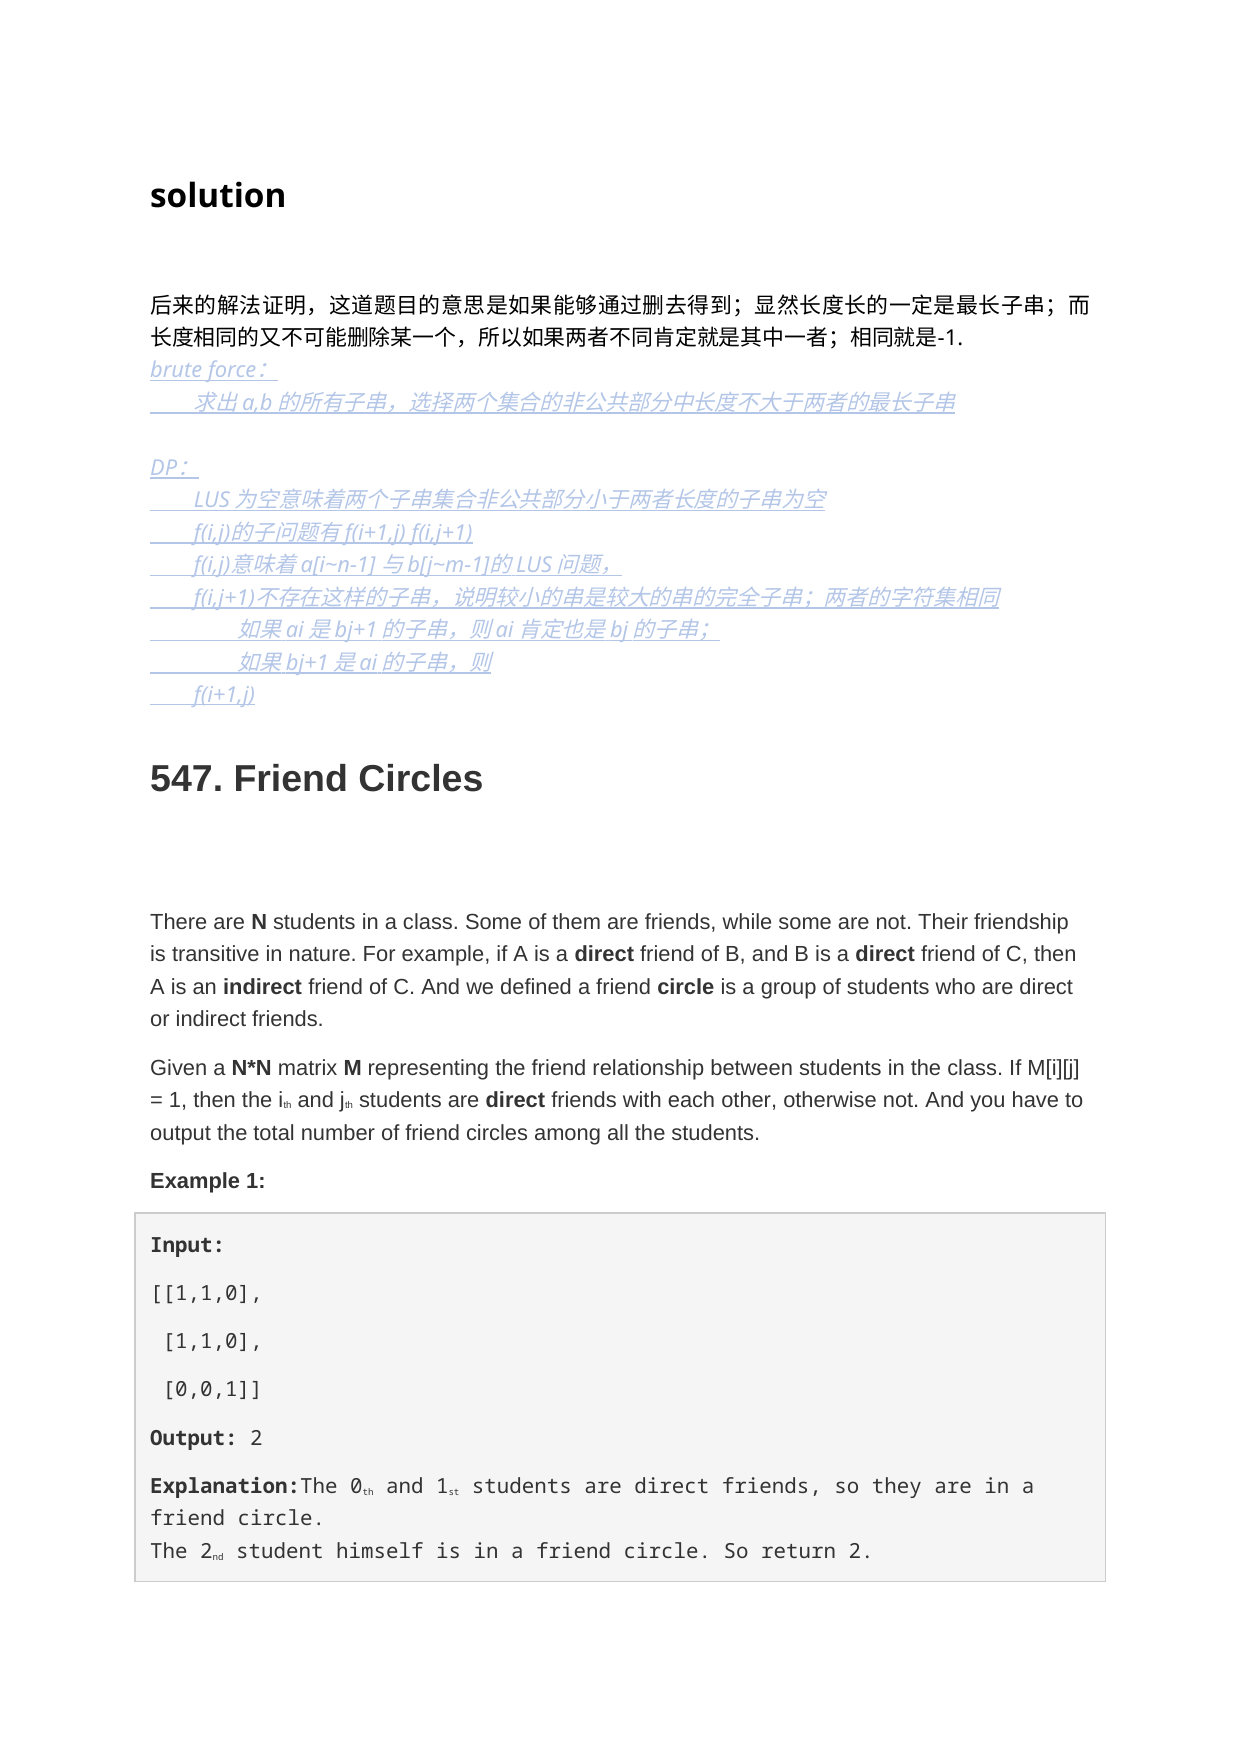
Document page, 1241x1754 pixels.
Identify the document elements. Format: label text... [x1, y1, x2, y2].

text Explanation:The 0th and 1st students are direct friends, so they are in a friend circle. The 2nd student himself is in a friend circle. So return 2. [136, 1453, 1105, 1581]
text Given a N*N matrix M representing the friend relationship between students in the class. If M[i][j] = 1, then the ith and jth students are direct friends with each other, otherwise not. And you have to output the total number of friend circles among all the students. [150, 1051, 1090, 1148]
text 如果bj+1是ai的子串，则 [150, 645, 1090, 677]
text 如果ai是bj+1的子串，则ai肯定也是bj的子串； [150, 612, 1090, 645]
text 求出a,b的所有子串，选择两个集合的非公共部分中长度不大于两者的最长子串 [150, 385, 1090, 417]
text Example 1: [150, 1164, 1090, 1196]
text f(i,j)的子问题有 f(i+1,j) f(i,j+1) [150, 515, 1090, 547]
text [0,0,1]] [136, 1356, 1105, 1404]
text 后来的解法证明，这道题目的意思是如果能够通过删去得到；显然长度长的一定是最长子串；而长度相同的又不可能删除某一个，所以如果两者不同肯定就是其中一者；相同就是-1. [150, 287, 1090, 352]
text f(i,j+1)不存在这样的子串，说明较小的串是较大的串的完全子串；两者的字符集相同 [150, 580, 1090, 612]
text Output: 2 [136, 1404, 1105, 1453]
text Input: [136, 1214, 1105, 1260]
text f(i,j)意味着a[i~n-1] 与b[j~m-1]的LUS问题， [150, 547, 1090, 580]
text f(i+1,j) [150, 677, 1090, 710]
subtitle solution [150, 162, 1090, 227]
text brute force： [150, 352, 1090, 385]
text DP： [150, 450, 1090, 482]
subtitle 547. Friend Circles [150, 745, 1090, 810]
text LUS为空意味着两个子串集合非公共部分小于两者长度的子串为空 [150, 482, 1090, 515]
text [[1,1,0], [136, 1260, 1105, 1308]
text [1,1,0], [136, 1308, 1105, 1356]
text There are N students in a class. Some of them are friends, while some are not. Their friendship is transitive in nature. For example, if A is a direct friend of B, and B is a direct friend of C, then A is an indirect friend of C. And we defined a friend circle is a group of students who are direct or indirect friends. [150, 905, 1090, 1035]
